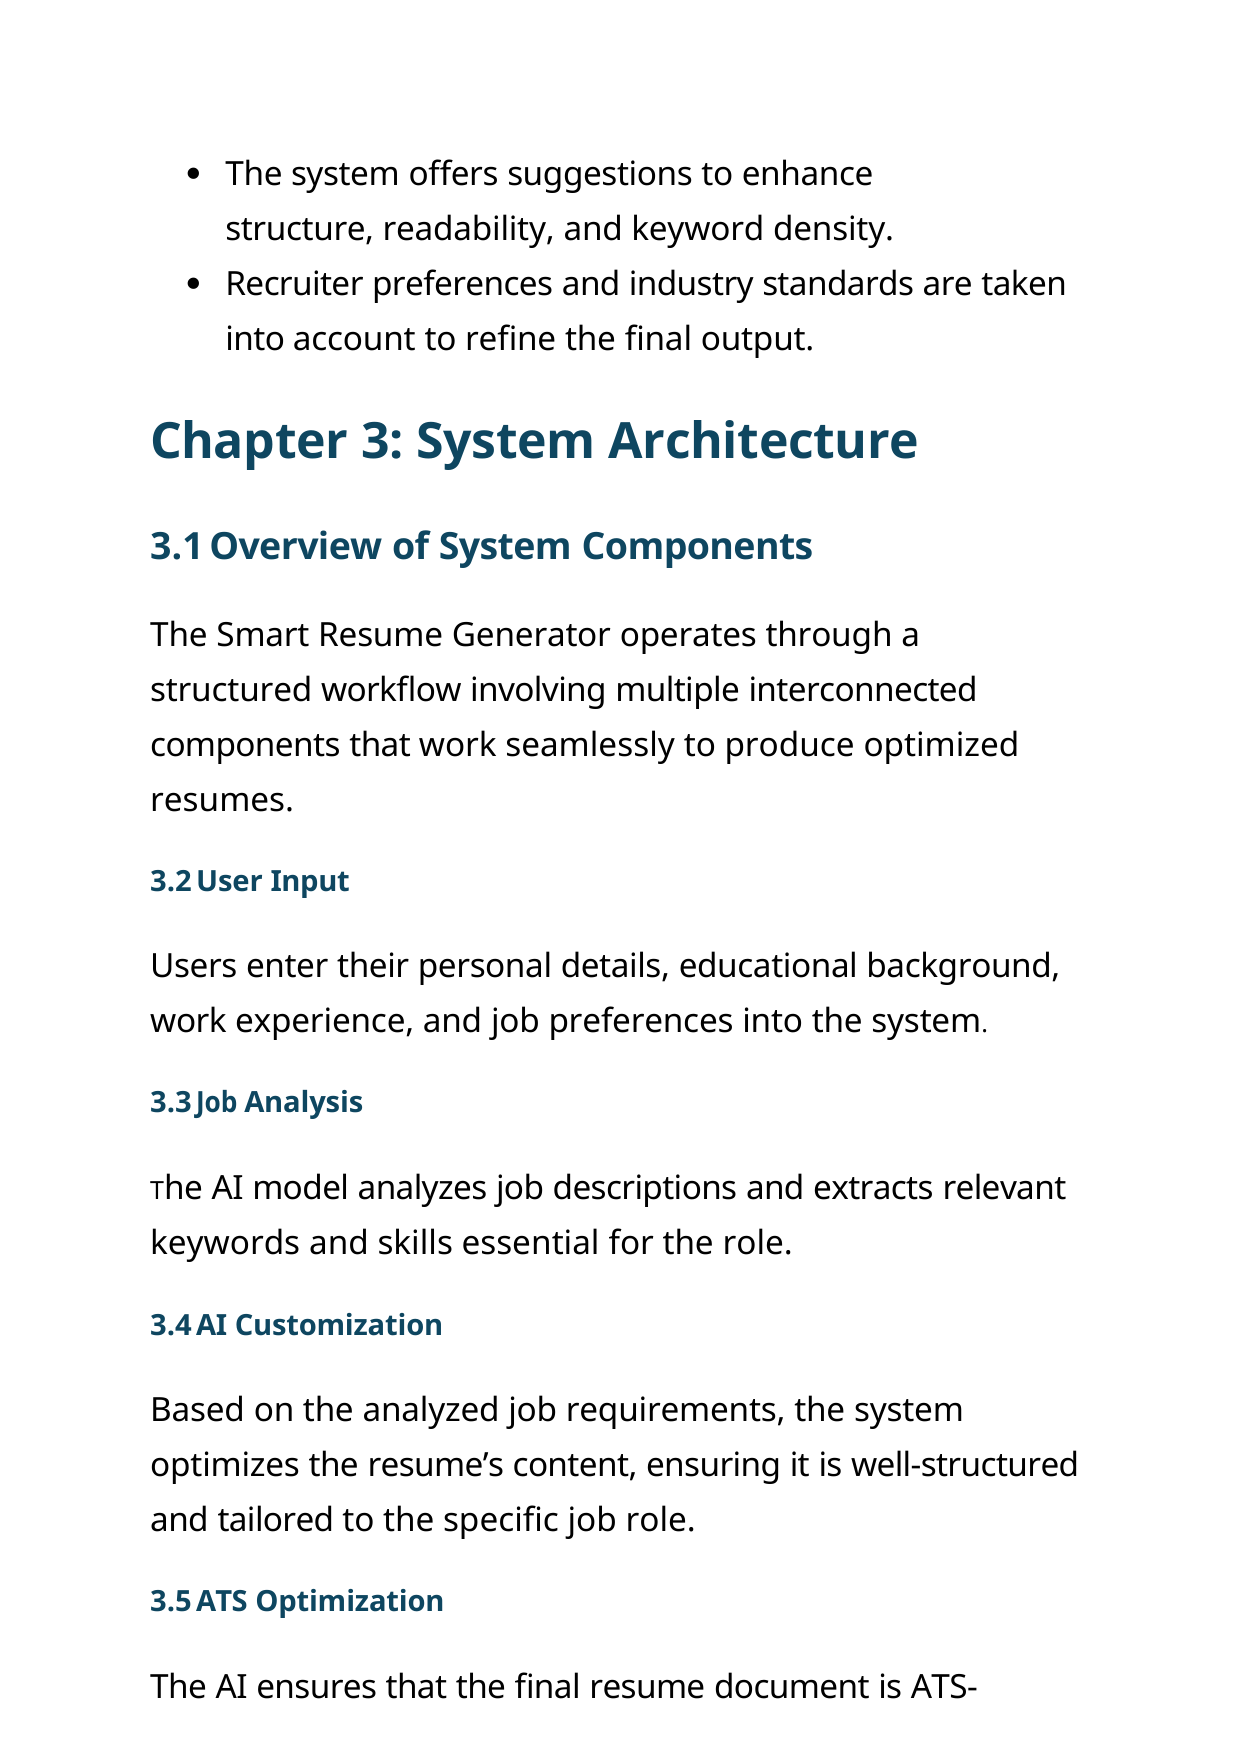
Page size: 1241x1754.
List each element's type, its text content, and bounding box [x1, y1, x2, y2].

text Users enter their personal details, educational background, work experience, and job preferences into the system. [150, 942, 1093, 1042]
list The system offers suggestions to enhance structure, readability, and keyword density. [188, 150, 974, 250]
list Recruiter preferences and industry standards are taken into account to refine the final output. [188, 260, 1077, 361]
list Job Analysis [150, 1082, 1093, 1121]
list ATS Optimization [150, 1581, 1093, 1620]
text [150, 1662, 1093, 1708]
list User Input [150, 860, 1093, 899]
subtitle Overview of System Components [150, 519, 1093, 570]
list AI Customization [150, 1304, 1093, 1343]
text The Smart Resume Generator operates through a structured workflow involving multiple interconnected components that work seamlessly to produce optimized resumes. [150, 611, 1084, 821]
text The AI model analyzes job descriptions and extracts relevant keywords and skills essential for the role. [150, 1164, 1093, 1264]
text Based on the analyzed job requirements, the system optimizes the resume’s content, ensuring it is well-structured and tailored to the specific job role. [150, 1386, 1084, 1541]
subtitle Chapter 3: System Architecture [150, 404, 1093, 473]
